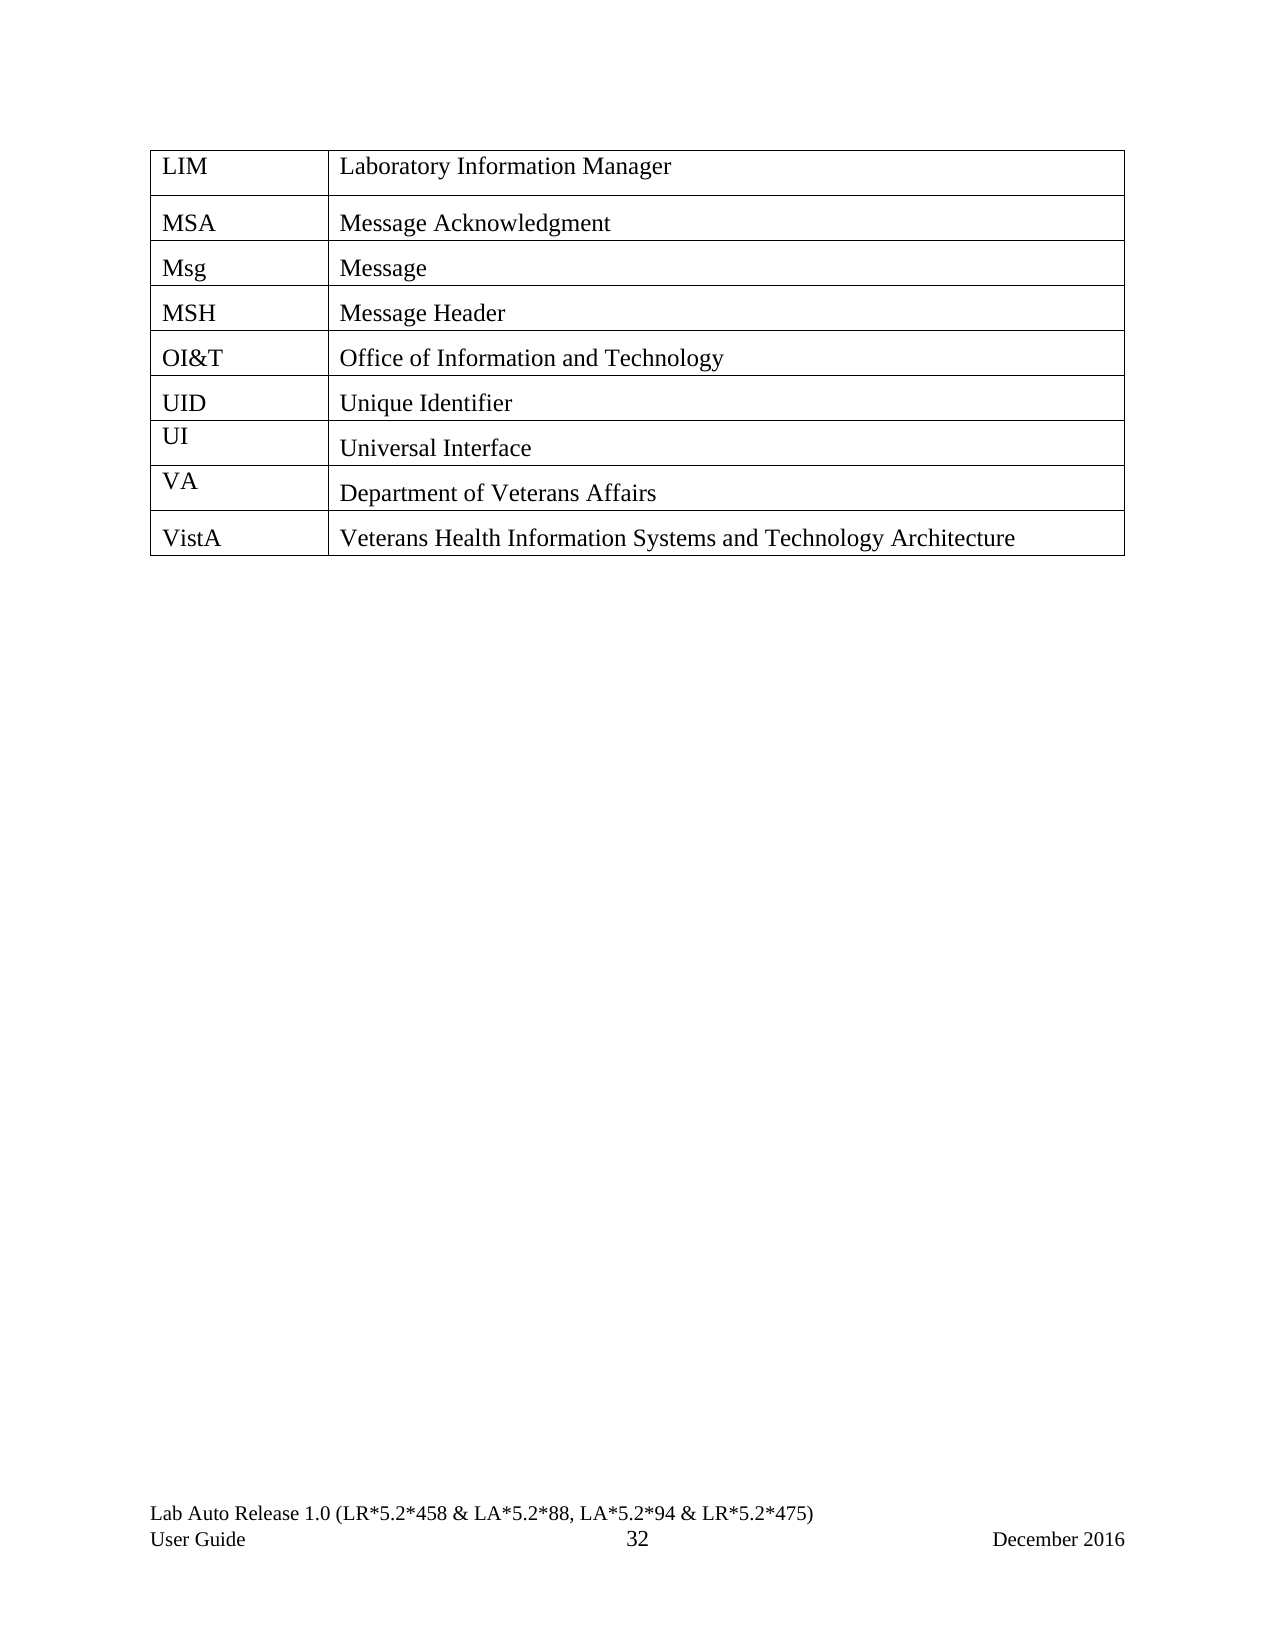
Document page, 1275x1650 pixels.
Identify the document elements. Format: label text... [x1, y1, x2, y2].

table_cell UID [151, 376, 328, 420]
table_cell Message [329, 241, 1124, 285]
table_cell MSA [151, 196, 328, 240]
table_cell LIM [151, 151, 328, 195]
table_cell Veterans Health Information Systems and Technology Architecture [329, 511, 1124, 555]
table_cell OI&T [151, 331, 328, 375]
table_cell Msg [151, 241, 328, 285]
table_cell Universal Interface [329, 421, 1124, 465]
table_cell VistA [151, 511, 328, 555]
table_cell VA [151, 466, 328, 510]
table_cell MSH [151, 286, 328, 330]
table_cell Message Acknowledgment [329, 196, 1124, 240]
table_cell Laboratory Information Manager [329, 151, 1124, 195]
table_cell Message Header [329, 286, 1124, 330]
table_cell UI [151, 421, 328, 465]
table_cell Unique Identifier [329, 376, 1124, 420]
table_cell Department of Veterans Affairs [329, 466, 1124, 510]
table_cell Office of Information and Technology [329, 331, 1124, 375]
